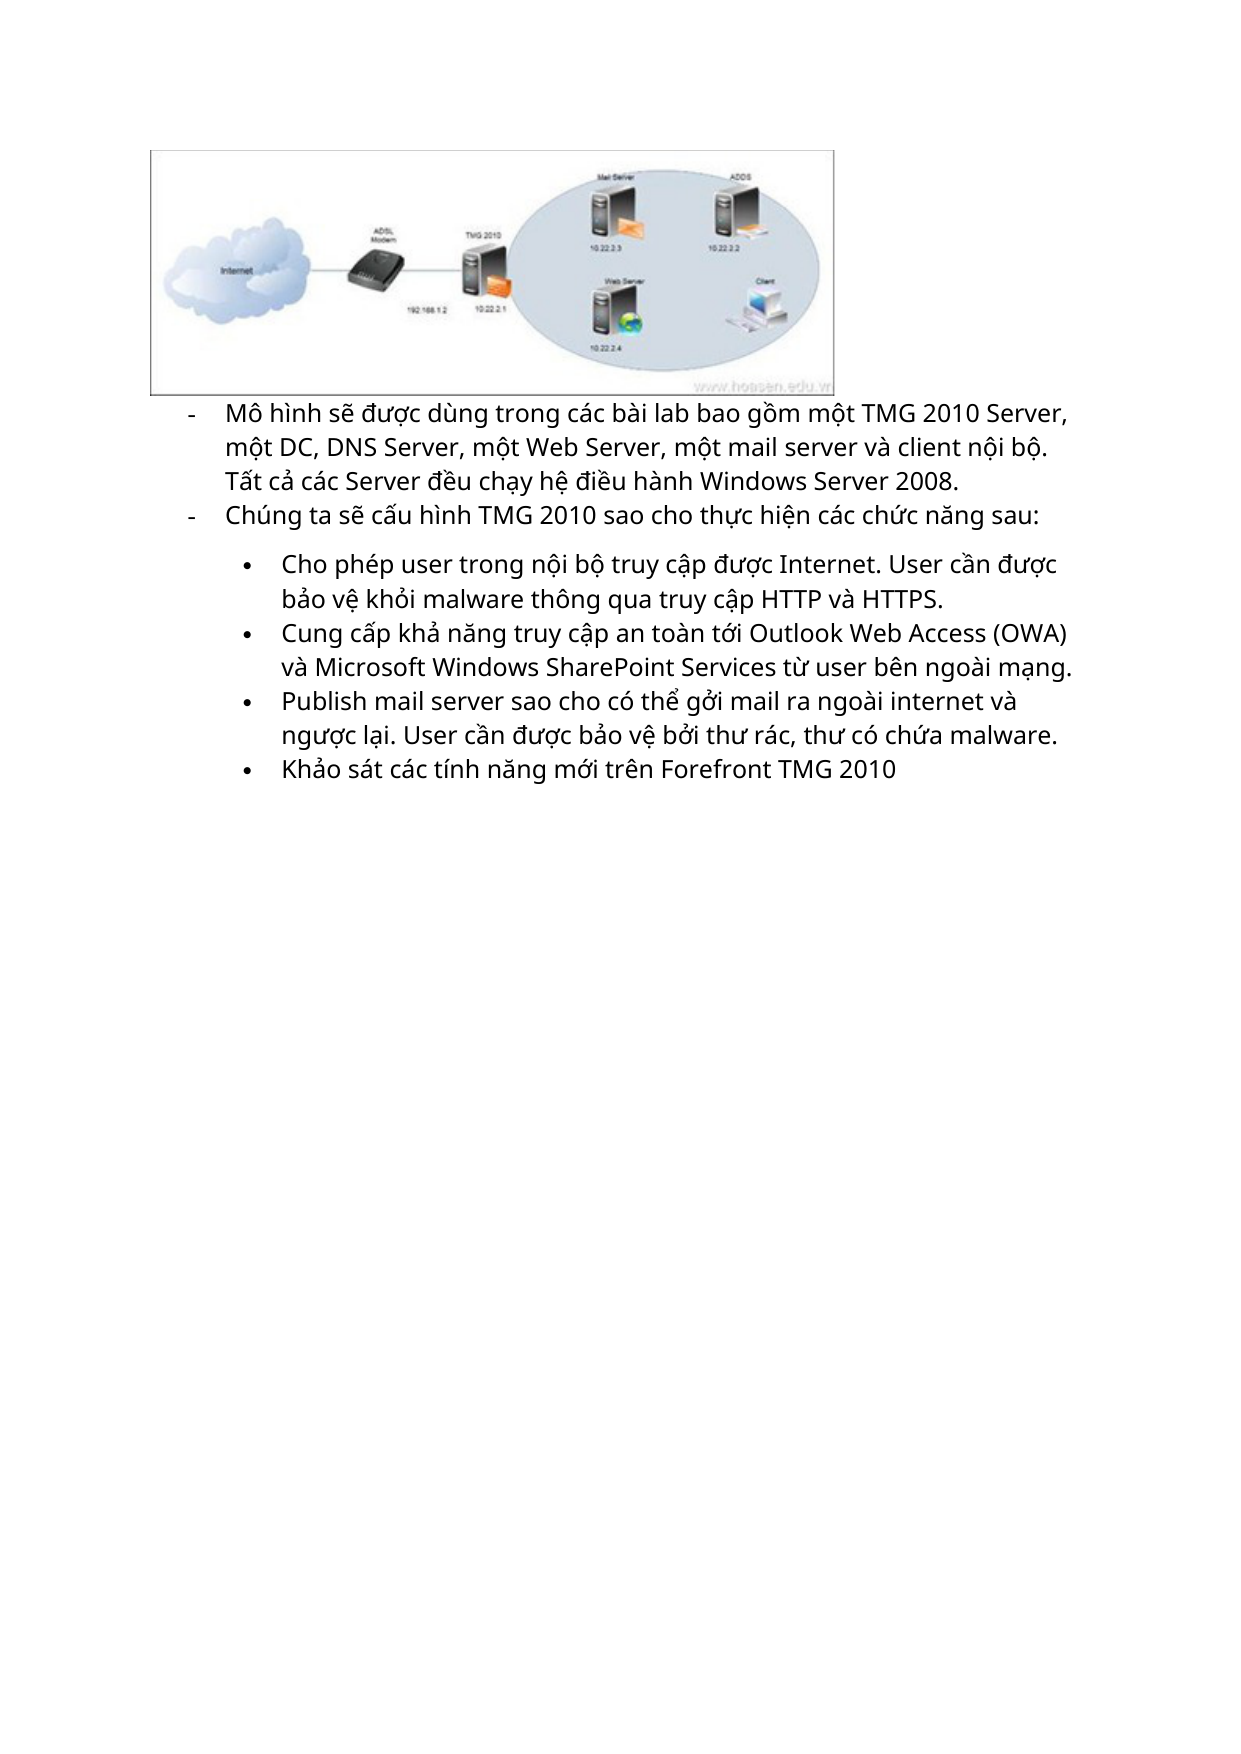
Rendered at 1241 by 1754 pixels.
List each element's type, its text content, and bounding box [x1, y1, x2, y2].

list Cho phép user trong nội bộ truy cập được Internet. User cần được bảo vệ khỏi malware thông qua truy cập HTTP và HTTPS. [244, 547, 1090, 615]
list Publish mail server sao cho có thể gởi mail ra ngoài internet và ngược lại. User cần được bảo vệ bởi thư rác, thư có chứa malware. [244, 683, 1090, 752]
picture [150, 150, 835, 396]
list Cung cấp khả năng truy cập an toàn tới Outlook Web Access (OWA) và Microsoft Windows SharePoint Services từ user bên ngoài mạng. [244, 615, 1090, 683]
list Khảo sát các tính năng mới trên Forefront TMG 2010 [244, 752, 1090, 786]
list Mô hình sẽ được dùng trong các bài lab bao gồm một TMG 2010 Server, một DC, DNS Server, một Web Server, một mail server và client nội bộ. Tất cả các Server đều chạy hệ điều hành Windows Server 2008. [187, 395, 1090, 497]
list Chúng ta sẽ cấu hình TMG 2010 sao cho thực hiện các chức năng sau: [187, 497, 1090, 532]
